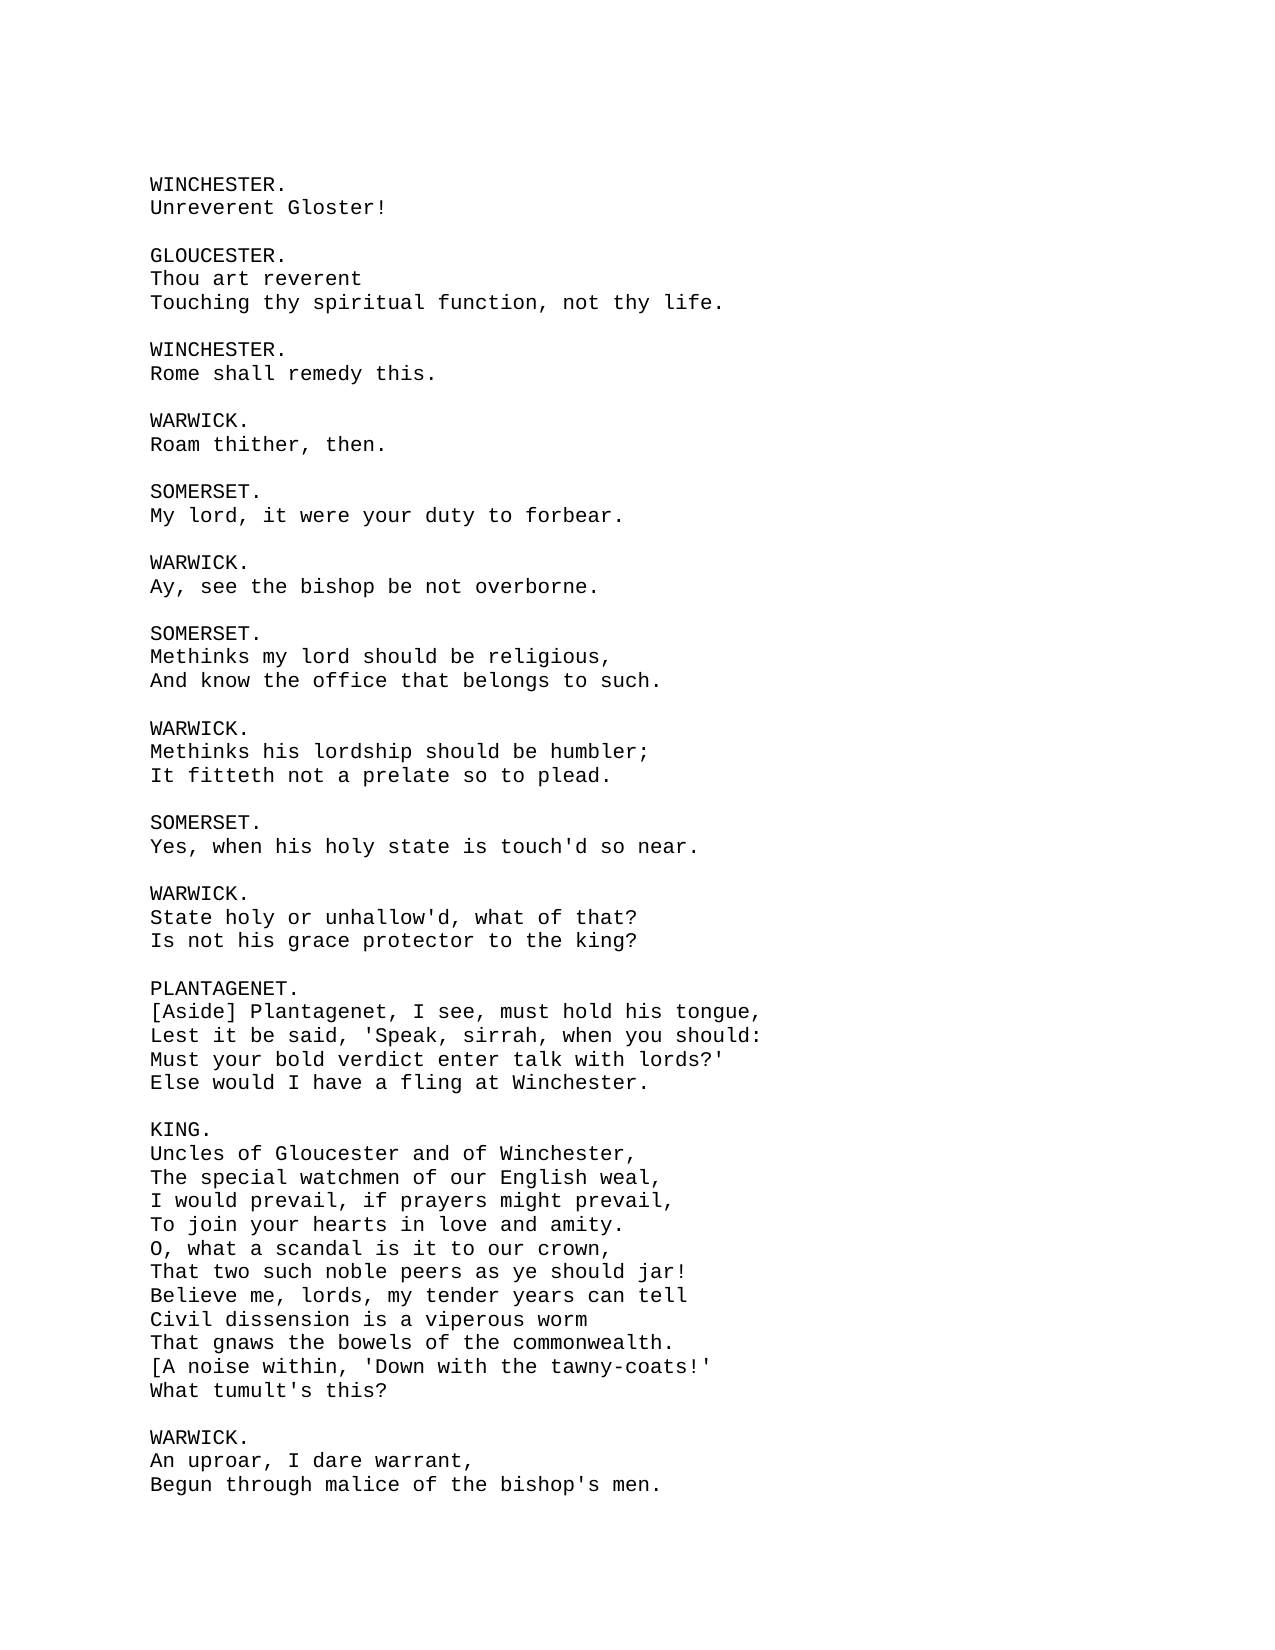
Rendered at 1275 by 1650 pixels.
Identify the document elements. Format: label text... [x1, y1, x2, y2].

text Unreverent Gloster! [150, 197, 1125, 221]
text To join your hearts in love and amity. [150, 1214, 1125, 1238]
text Begun through malice of the bishop's men. [150, 1474, 1125, 1498]
text Civil dissension is a viperous worm [150, 1309, 1125, 1332]
text Rome shall remedy this. [150, 363, 1125, 386]
text It fitteth not a prelate so to plead. [150, 765, 1125, 788]
text And know the office that belongs to such. [150, 670, 1125, 694]
text My lord, it were your duty to forbear. [150, 505, 1125, 528]
text PLANTAGENET. [150, 978, 1125, 1001]
text I would prevail, if prayers might prevail, [150, 1190, 1125, 1214]
text Is not his grace protector to the king? [150, 930, 1125, 954]
text KING. [150, 1119, 1125, 1143]
text What tumult's this? [150, 1379, 1125, 1403]
text WARWICK. [150, 410, 1125, 434]
text Uncles of Gloucester and of Winchester, [150, 1143, 1125, 1167]
text The special watchmen of our English weal, [150, 1167, 1125, 1190]
text O, what a scandal is it to our crown, [150, 1238, 1125, 1261]
text WARWICK. [150, 717, 1125, 741]
text SOMERSET. [150, 481, 1125, 505]
text SOMERSET. [150, 812, 1125, 836]
text WARWICK. [150, 883, 1125, 907]
text [Aside] Plantagenet, I see, must hold his tongue, [150, 1001, 1125, 1025]
text State holy or unhallow'd, what of that? [150, 907, 1125, 930]
text Roam thither, then. [150, 434, 1125, 457]
text Lest it be said, 'Speak, sirrah, when you should: [150, 1025, 1125, 1048]
text WINCHESTER. [150, 339, 1125, 363]
text [A noise within, 'Down with the tawny-coats!' [150, 1356, 1125, 1379]
text Else would I have a fling at Winchester. [150, 1072, 1125, 1096]
text Ay, see the bishop be not overborne. [150, 576, 1125, 599]
text Methinks his lordship should be humbler; [150, 741, 1125, 765]
text Methinks my lord should be religious, [150, 647, 1125, 670]
text SOMERSET. [150, 623, 1125, 647]
text Thou art reverent [150, 268, 1125, 292]
text WARWICK. [150, 552, 1125, 576]
text Believe me, lords, my tender years can tell [150, 1285, 1125, 1309]
text WINCHESTER. [150, 174, 1125, 197]
text An uproar, I dare warrant, [150, 1451, 1125, 1474]
text WARWICK. [150, 1427, 1125, 1451]
text That two such noble peers as ye should jar! [150, 1261, 1125, 1285]
text That gnaws the bowels of the commonwealth. [150, 1332, 1125, 1356]
text GLOUCESTER. [150, 244, 1125, 268]
text Yes, when his holy state is touch'd so near. [150, 836, 1125, 859]
text Must your bold verdict enter talk with lords?' [150, 1048, 1125, 1072]
text Touching thy spiritual function, not thy life. [150, 292, 1125, 316]
